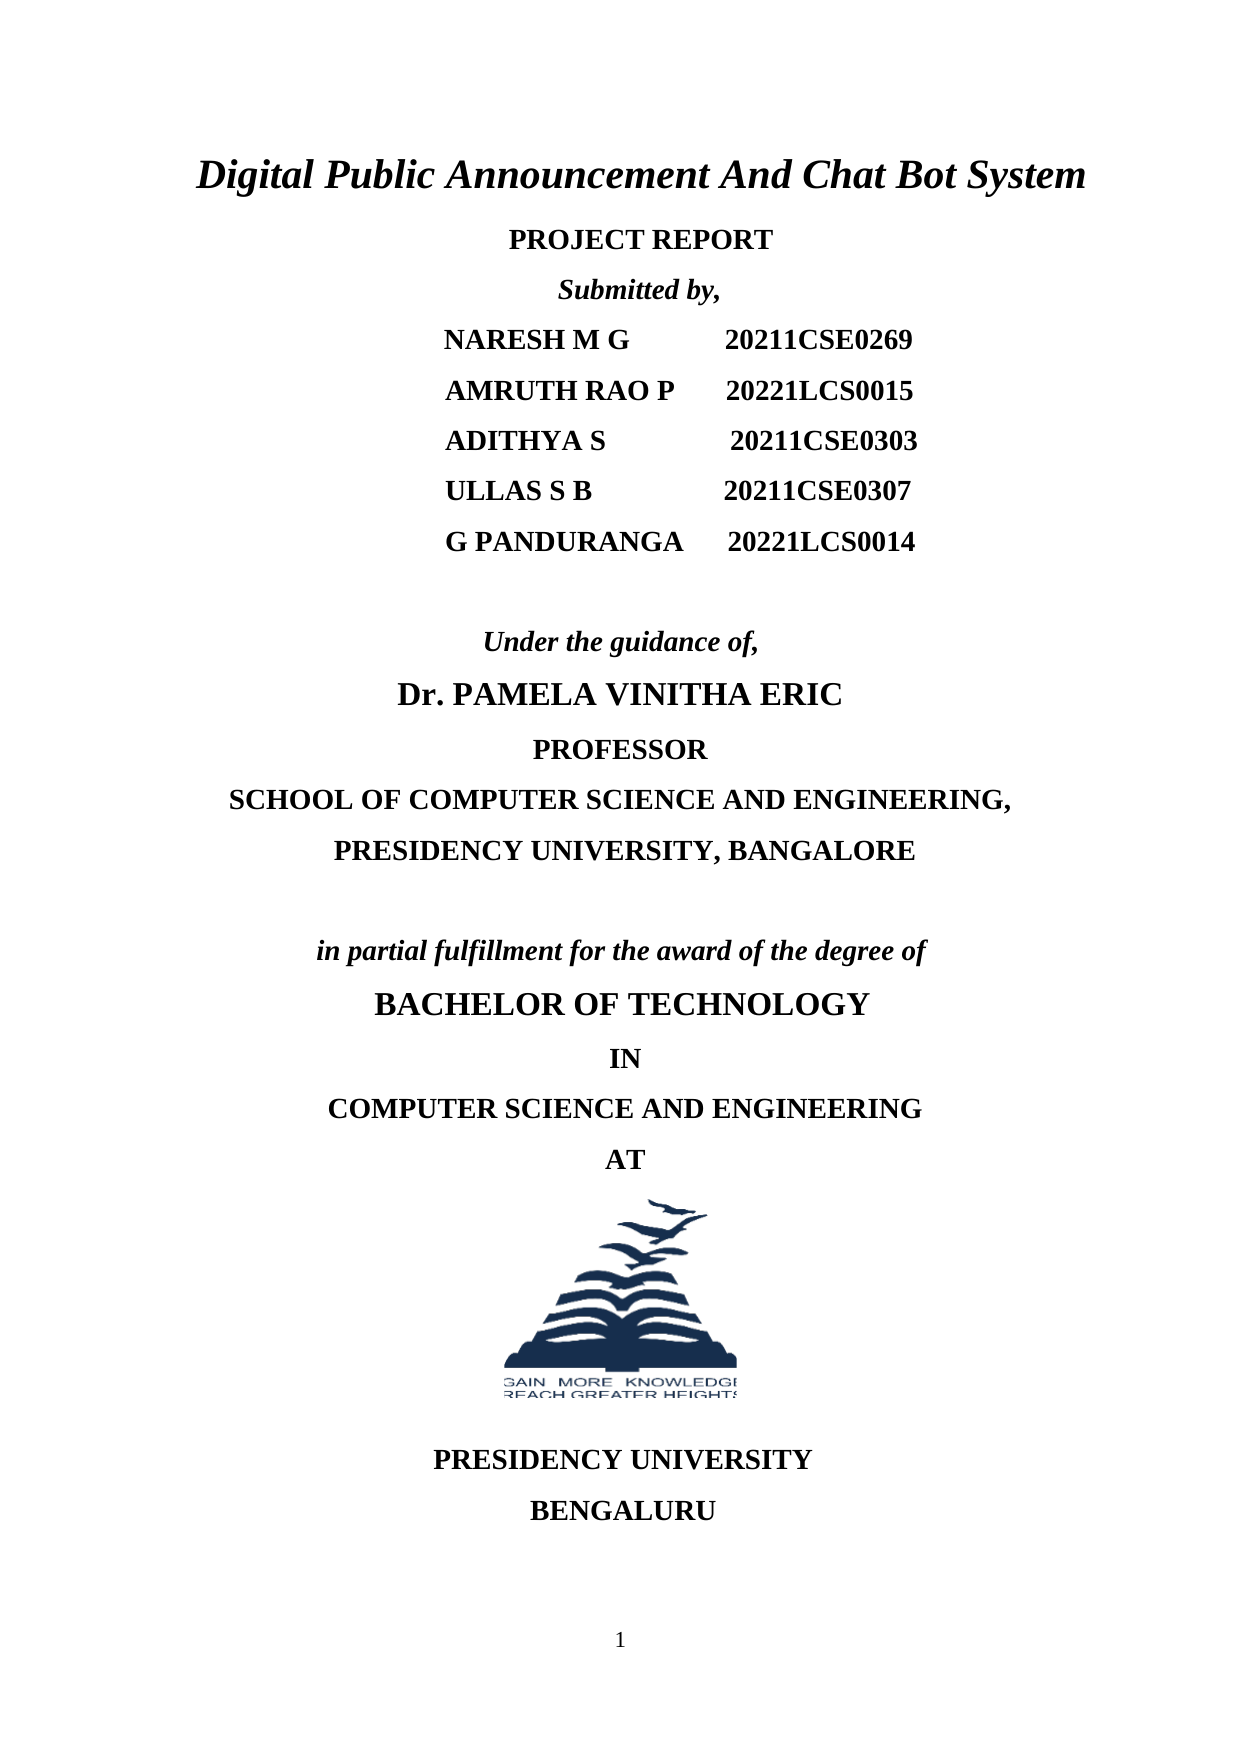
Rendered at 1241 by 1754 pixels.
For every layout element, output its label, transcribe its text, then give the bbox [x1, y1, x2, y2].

text AMRUTH RAO P 20221LCS0015 [187, 373, 1128, 406]
text AT [122, 1142, 1128, 1176]
text G PANDURANGA 20221LCS0014 [187, 524, 1128, 557]
text IN [122, 1041, 1128, 1075]
text in partial fulfillment for the award of the degree of [277, 933, 968, 967]
text NARESH M G 20211CSE0269 [187, 322, 1128, 356]
picture [502, 1199, 737, 1396]
text ADITHYA S 20211CSE0303 [187, 423, 1128, 457]
text ULLAS S B 20211CSE0307 [187, 473, 1128, 507]
text Dr. PAMELA VINITHA ERIC [112, 675, 1128, 713]
text COMPUTER SCIENCE AND ENGINEERING [122, 1092, 1128, 1125]
subtitle Digital Public Announcement And Chat Bot System [112, 150, 1128, 198]
text BENGALURU [144, 1493, 1102, 1526]
text Submitted by, [154, 272, 1128, 306]
text SCHOOL OF COMPUTER SCIENCE AND ENGINEERING, [112, 782, 1128, 816]
text PRESIDENCY UNIVERSITY [144, 1442, 1102, 1476]
text BACHELOR OF TECHNOLOGY [117, 984, 1128, 1022]
subtitle Under the guidance of, [117, 624, 1128, 658]
text PROFESSOR [112, 732, 1128, 766]
subtitle PROJECT REPORT [154, 222, 1128, 255]
text PRESIDENCY UNIVERSITY, BANGALORE [122, 833, 1128, 866]
